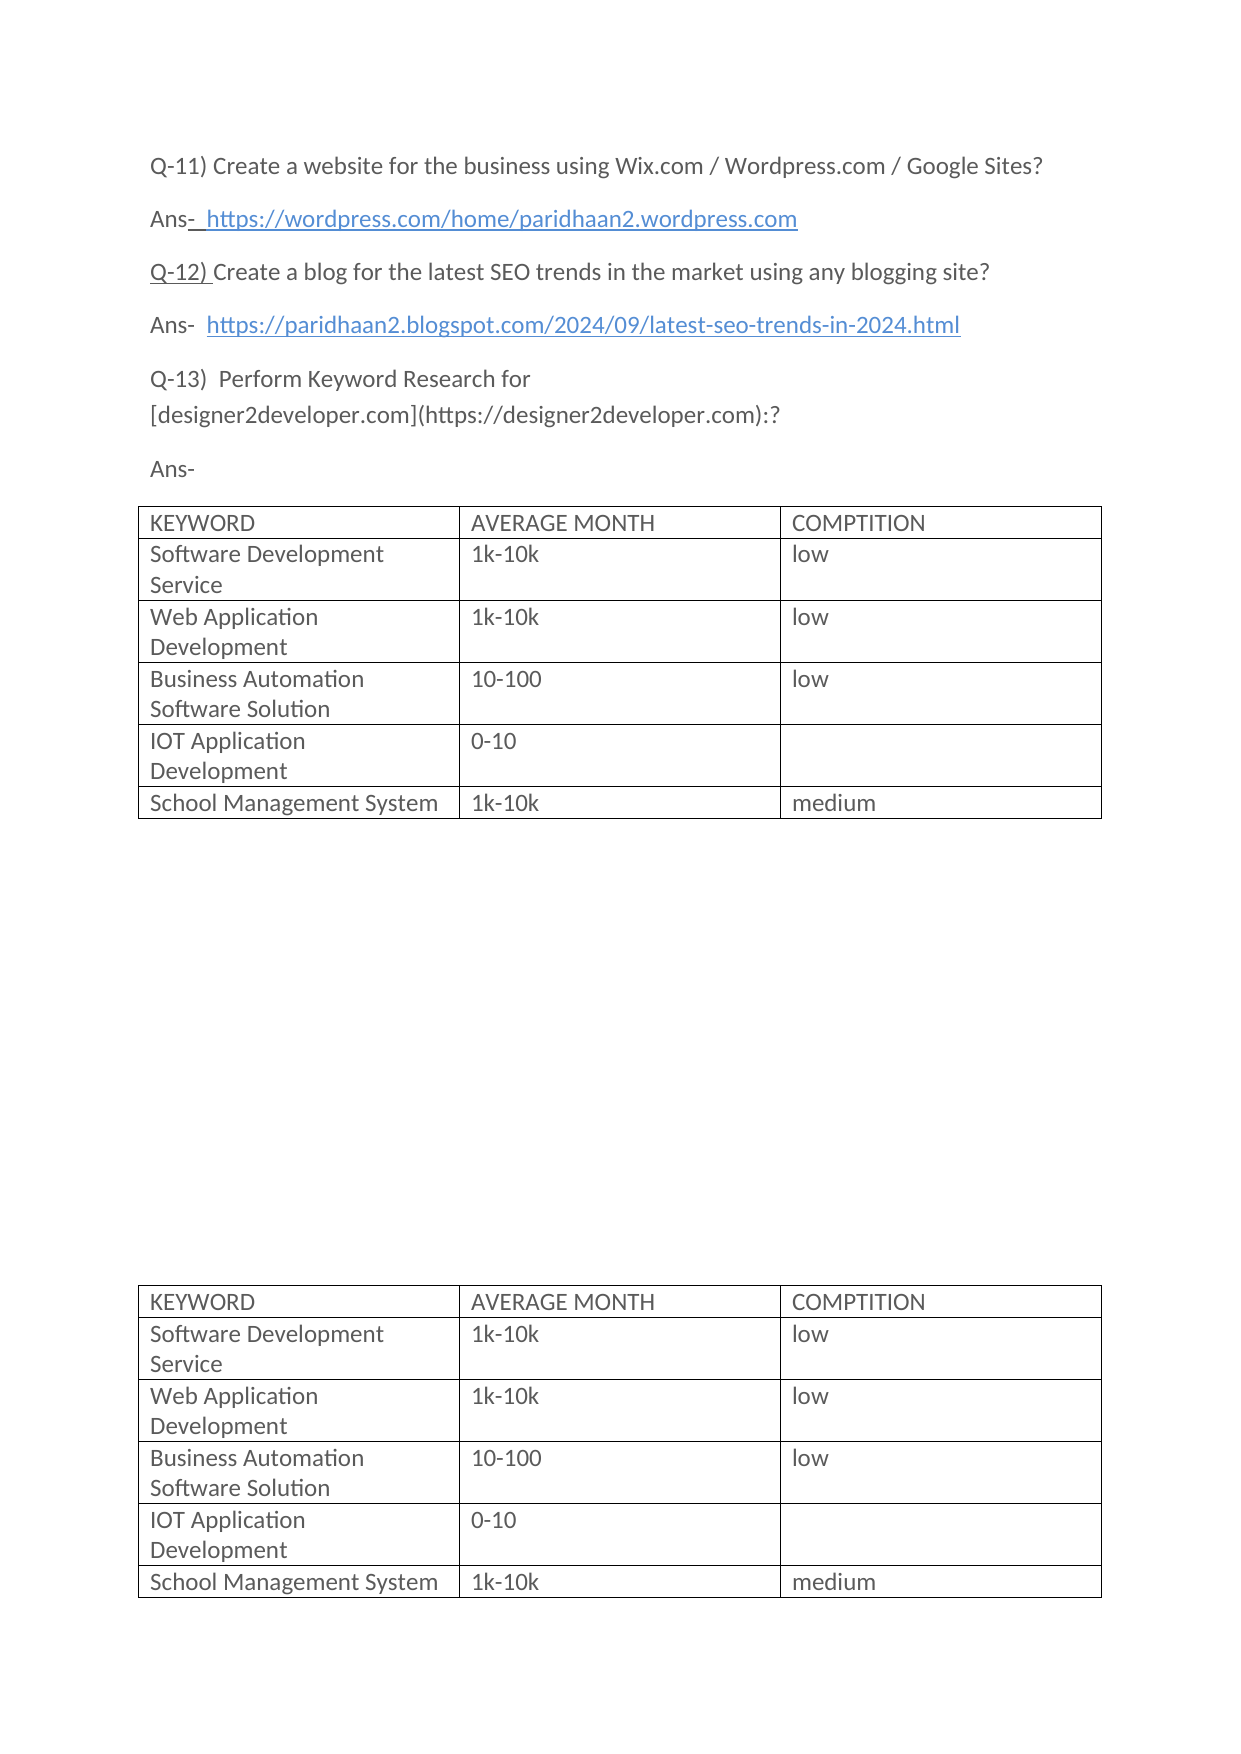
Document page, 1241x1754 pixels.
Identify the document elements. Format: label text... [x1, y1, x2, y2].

table_cell School Management System [139, 1566, 459, 1597]
table_cell IOT Application Development [139, 725, 459, 786]
text Ans- https://paridhaan2.blogspot.com/2024/09/latest-seo-trends-in-2024.html [150, 310, 1090, 340]
table_header AVERAGE MONTH [460, 507, 780, 537]
text Q-13) Perform Keyword Research for [designer2developer.com](https://designer2developer.com):? [150, 363, 1090, 430]
table_header COMPTITION [781, 507, 1101, 537]
text Ans- [150, 453, 1090, 483]
table_cell low [781, 539, 1101, 599]
table_cell [781, 1504, 1101, 1565]
table_header KEYWORD [139, 1286, 459, 1317]
table_cell 10-100 [460, 1442, 780, 1503]
table_header KEYWORD [139, 507, 459, 537]
table_cell low [781, 663, 1101, 724]
table_cell 10-100 [460, 663, 780, 724]
table_cell 1k-10k [460, 601, 780, 662]
text Ans- https://wordpress.com/home/paridhaan2.wordpress.com [150, 203, 1090, 234]
table_cell 1k-10k [460, 1380, 780, 1441]
table_cell medium [781, 787, 1101, 817]
table_cell Business Automation Software Solution [139, 1442, 459, 1503]
table_cell Software Development Service [139, 1318, 459, 1379]
table_cell 1k-10k [460, 787, 780, 817]
table_cell Business Automation Software Solution [139, 663, 459, 724]
table_cell School Management System [139, 787, 459, 817]
table_cell low [781, 601, 1101, 662]
table_cell [781, 725, 1101, 786]
table_cell Web Application Development [139, 601, 459, 662]
table_cell Web Application Development [139, 1380, 459, 1441]
table_cell low [781, 1318, 1101, 1379]
table_cell low [781, 1442, 1101, 1503]
table_cell medium [781, 1566, 1101, 1597]
table_cell IOT Application Development [139, 1504, 459, 1565]
table_cell 0-10 [460, 1504, 780, 1565]
table_cell 0-10 [460, 725, 780, 786]
table_header COMPTITION [781, 1286, 1101, 1317]
table_cell 1k-10k [460, 1566, 780, 1597]
text Q-11) Create a website for the business using Wix.com / Wordpress.com / Google Sites? [150, 150, 1090, 181]
text Q-12) Create a blog for the latest SEO trends in the market using any blogging site? [150, 256, 1090, 287]
table_cell low [781, 1380, 1101, 1441]
table_cell 1k-10k [460, 1318, 780, 1379]
table_header AVERAGE MONTH [460, 1286, 780, 1317]
table_cell Software Development Service [139, 539, 459, 599]
table_cell 1k-10k [460, 539, 780, 599]
